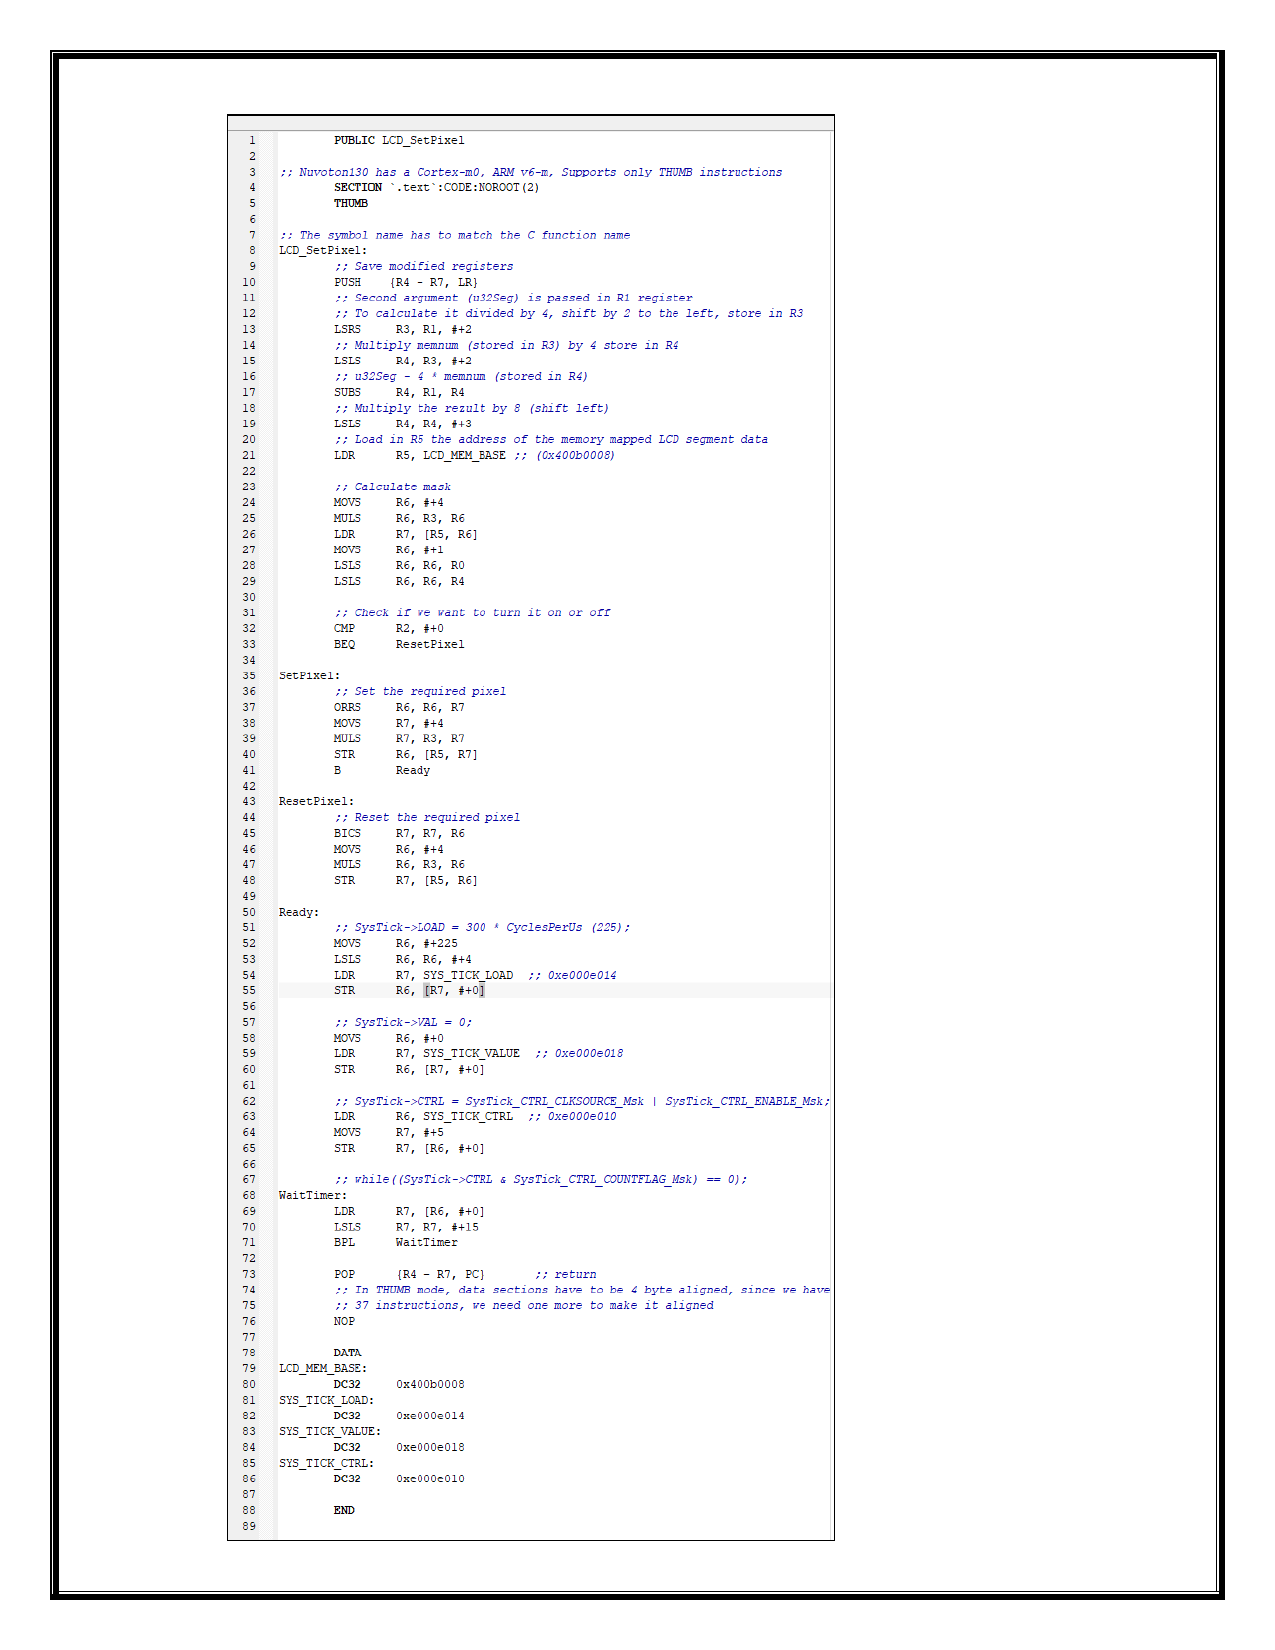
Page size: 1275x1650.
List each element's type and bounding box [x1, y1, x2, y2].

picture [228, 116, 834, 1540]
